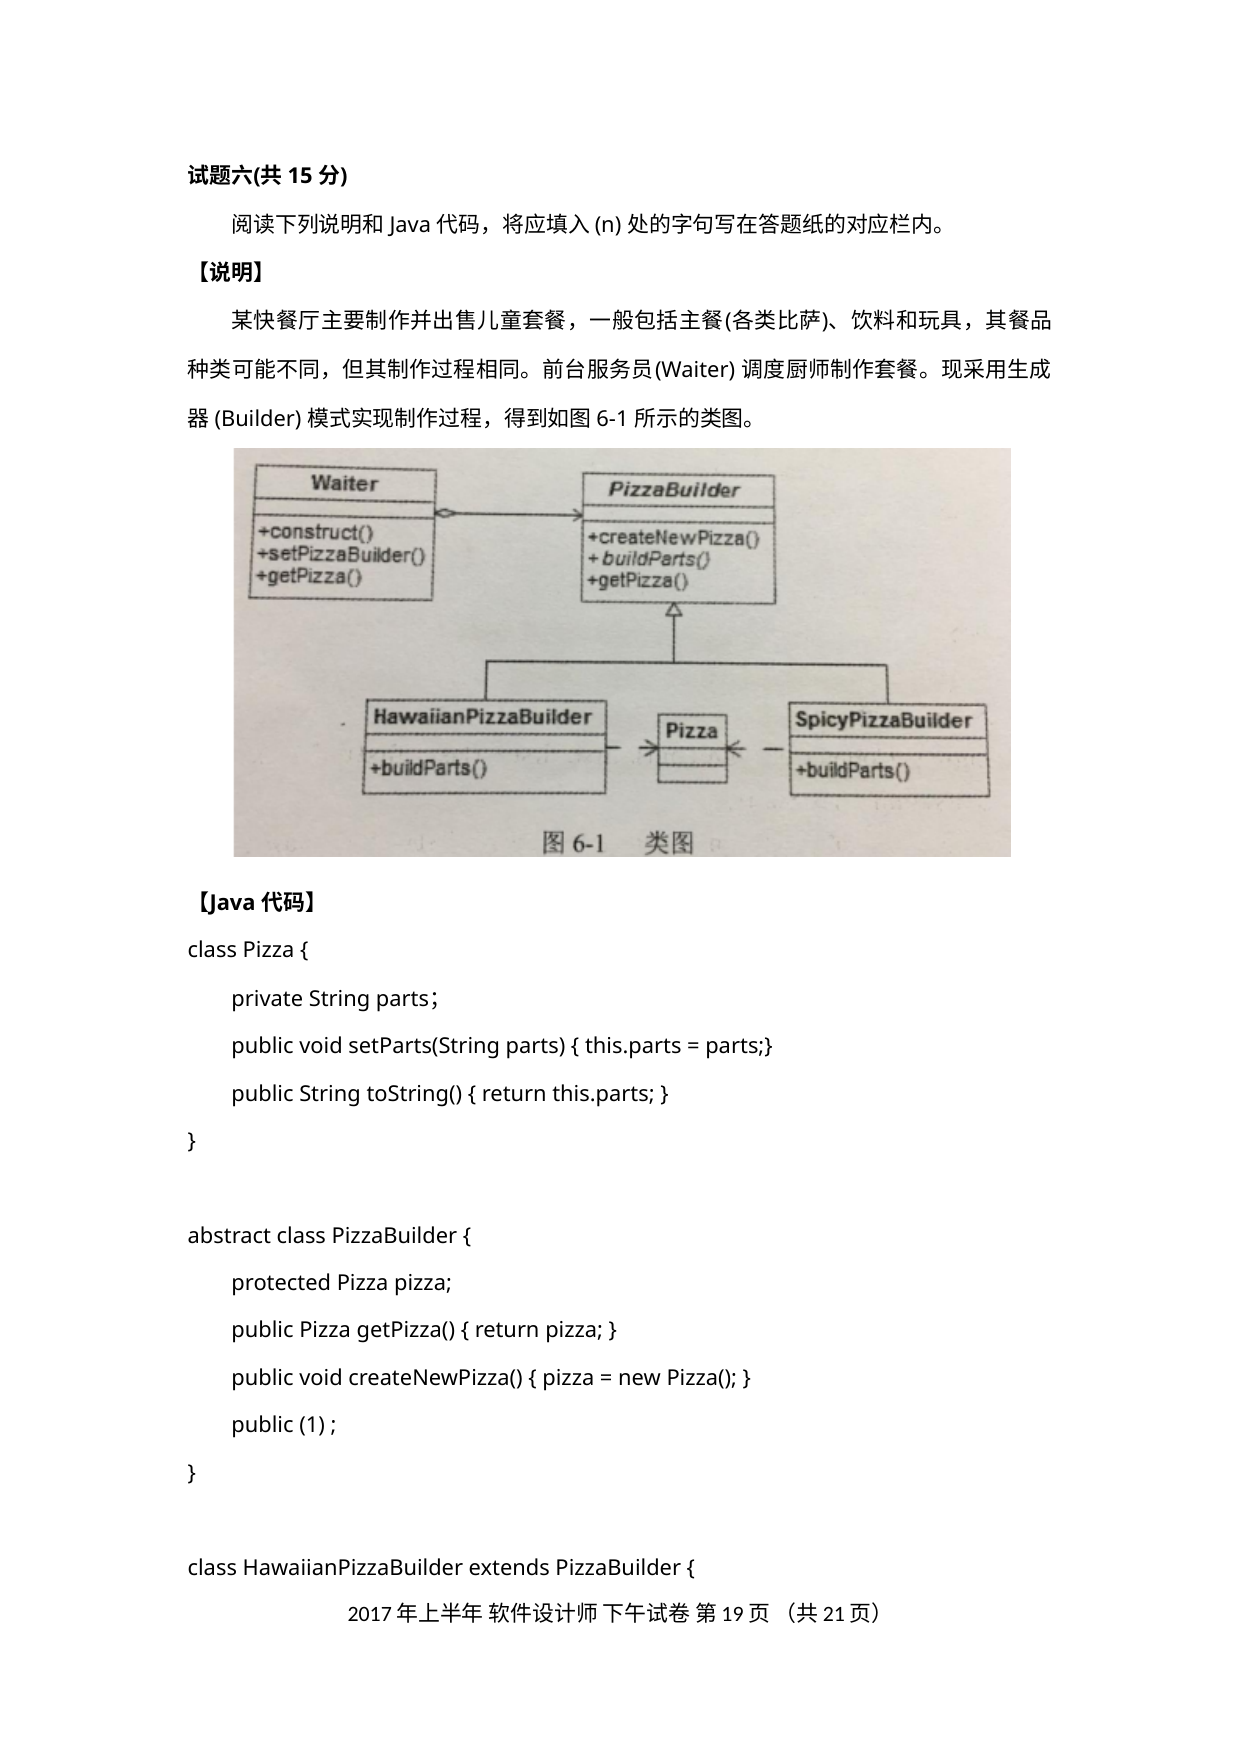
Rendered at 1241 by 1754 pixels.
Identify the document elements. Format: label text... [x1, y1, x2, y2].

picture [231, 448, 1011, 857]
text 某快餐厅主要制作并出售儿童套餐，一般包括主餐(各类比萨)、饮料和玩具，其餐品种类可能不同，但其制作过程相同。前台服务员(Waiter) 调度厨师制作套餐。现采用生成器 (Builder) 模式实现制作过程，得到如图 6-1 所示的类图。 [187, 303, 1053, 433]
text 阅读下列说明和 Java 代码，将应填入 (n) 处的字句写在答题纸的对应栏内。 [187, 206, 1053, 239]
text private String parts； [187, 980, 1053, 1013]
text class HawaiianPizzaBuilder extends PizzaBuilder { [187, 1550, 1053, 1583]
text 试题六(共 15 分) [187, 158, 1053, 191]
text class Pizza { [187, 933, 1053, 966]
text public String toString() { return this.parts; } [187, 1076, 1053, 1109]
text public Pizza getPizza() { return pizza; } [187, 1313, 1053, 1346]
text public void setParts(String parts) { this.parts = parts;} [187, 1029, 1053, 1061]
text } [187, 1123, 1053, 1156]
text abstract class PizzaBuilder { [187, 1218, 1053, 1251]
text public (1) ; [187, 1408, 1053, 1440]
text protected Pizza pizza; [187, 1266, 1053, 1298]
text } [187, 1455, 1053, 1488]
text 【说明】 [187, 255, 1053, 287]
text public void createNewPizza() { pizza = new Pizza(); } [187, 1361, 1053, 1393]
text 【Java 代码】 [187, 885, 1053, 917]
